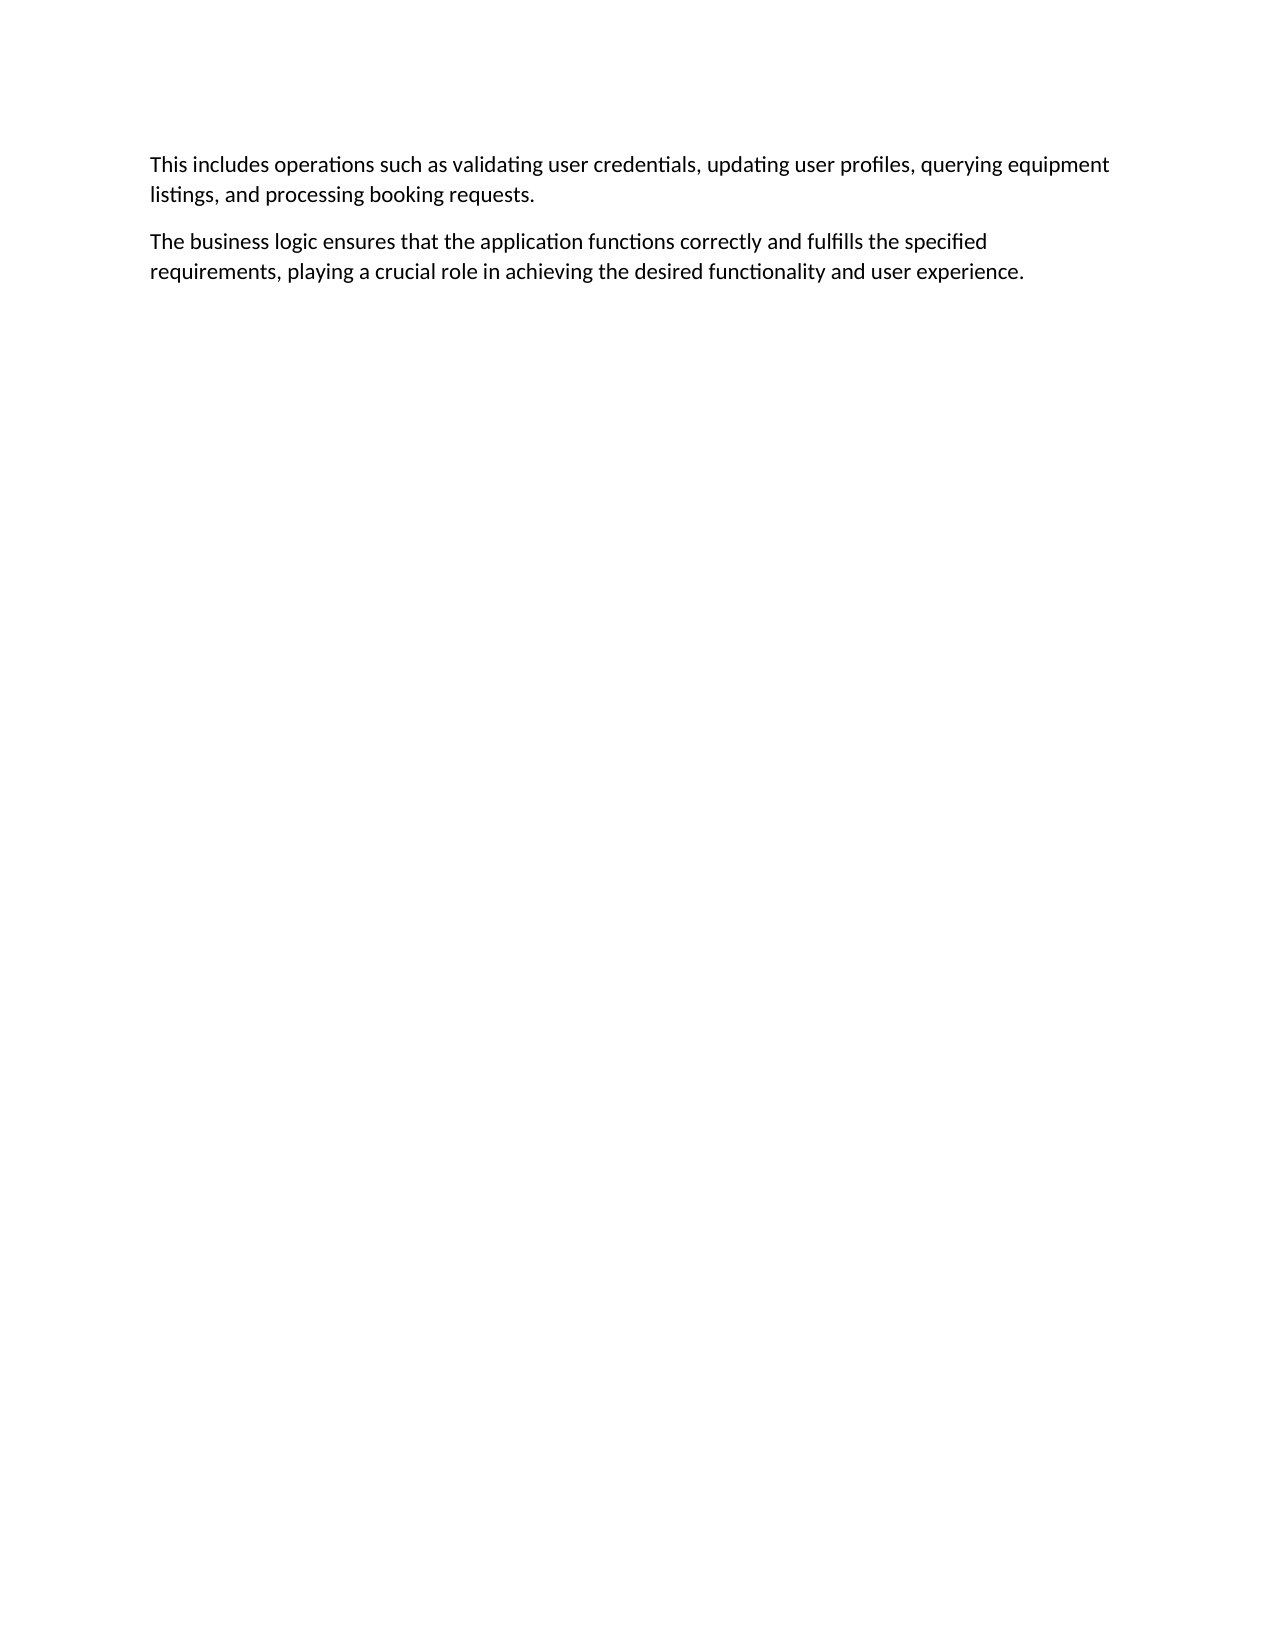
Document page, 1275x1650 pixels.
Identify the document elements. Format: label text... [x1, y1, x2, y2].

text The business logic ensures that the application functions correctly and fulfills the specified requirements, playing a crucial role in achieving the desired functionality and user experience. [150, 227, 1125, 285]
text This includes operations such as validating user credentials, updating user profiles, querying equipment listings, and processing booking requests. [150, 150, 1125, 208]
